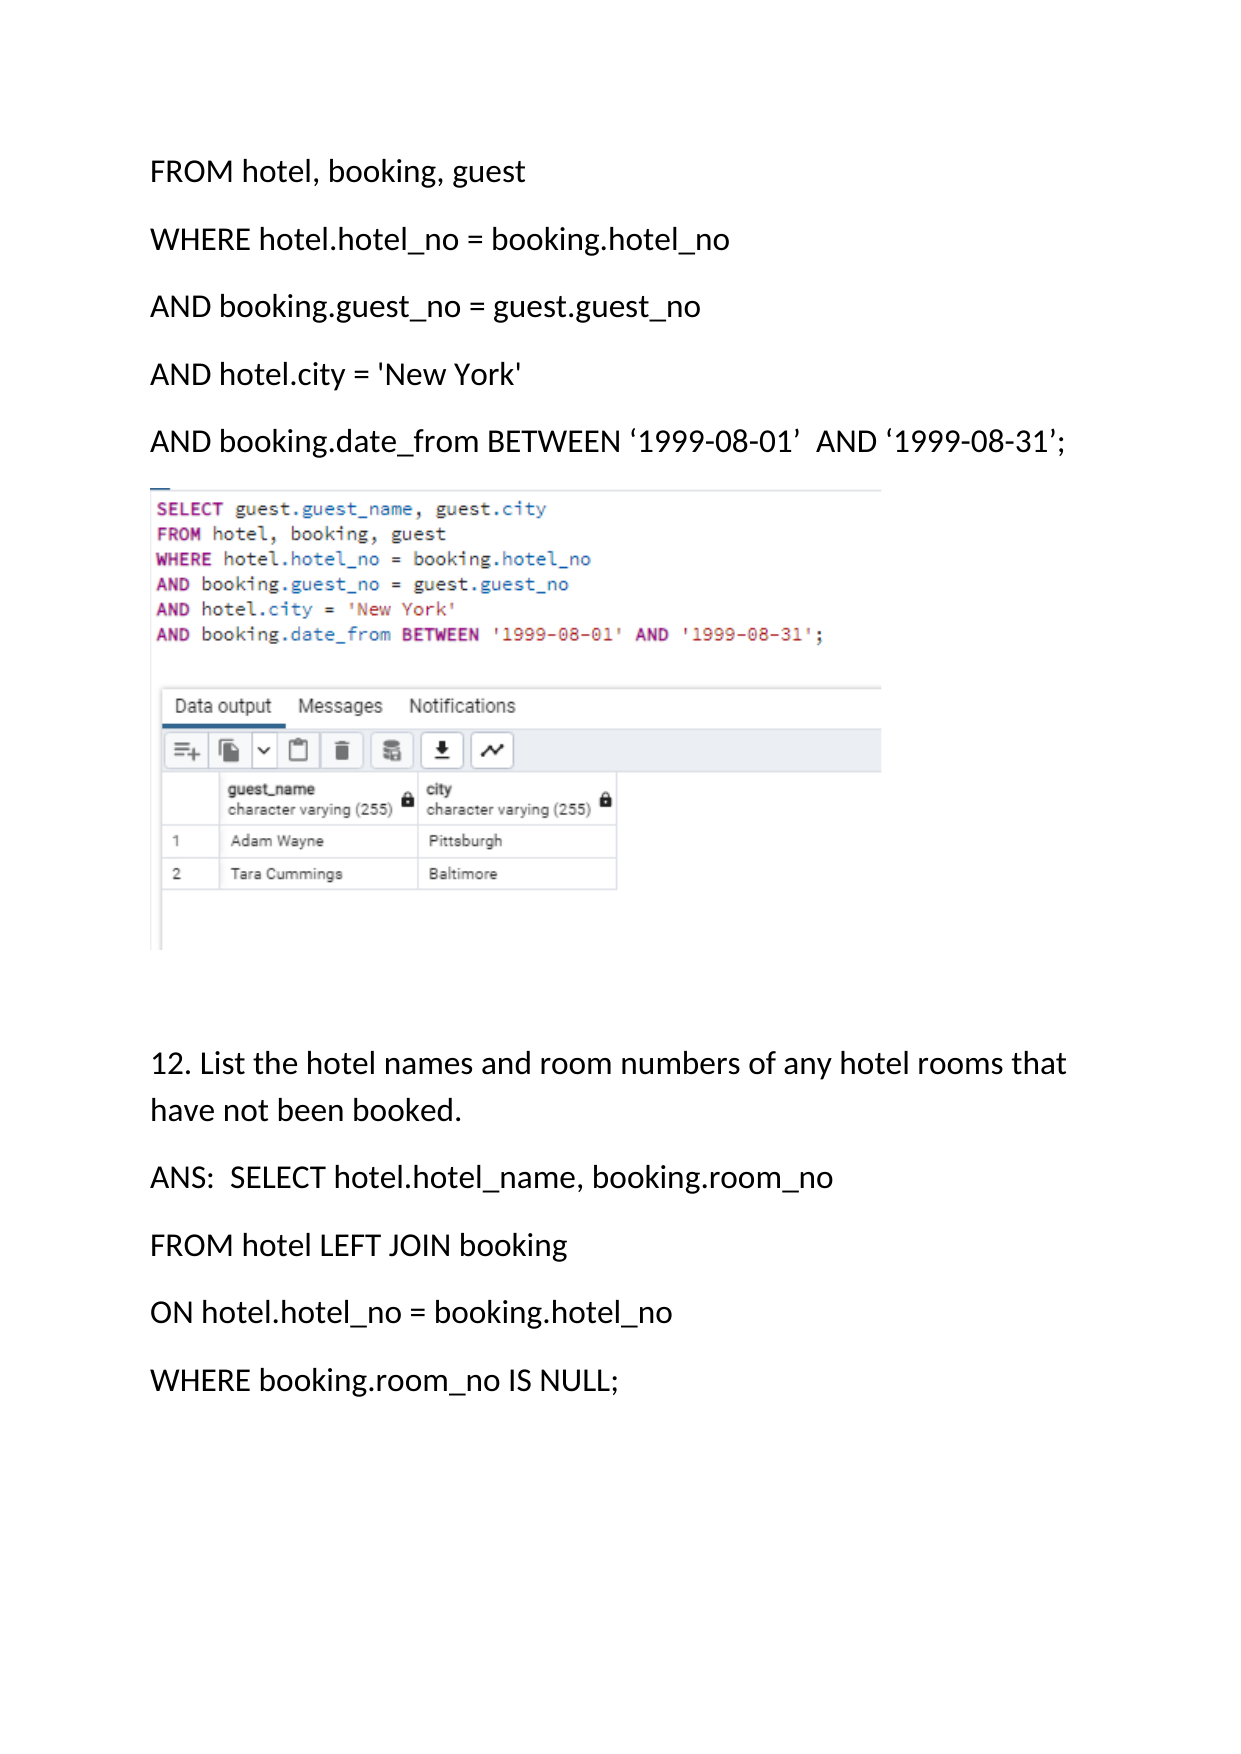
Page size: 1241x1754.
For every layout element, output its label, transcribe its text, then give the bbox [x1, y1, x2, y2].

text FROM hotel LEFT JOIN booking [150, 1224, 1090, 1265]
text ANS: SELECT hotel.hotel_name, booking.room_no [150, 1156, 1090, 1197]
picture [150, 488, 882, 950]
text WHERE hotel.hotel_no = booking.hotel_no [150, 218, 1090, 258]
text 12. List the hotel names and room numbers of any hotel rooms that have not been booked. [150, 1042, 1090, 1129]
text AND booking.date_from BETWEEN ‘1999-08-01’ AND ‘1999-08-31’; [150, 420, 1090, 461]
text WHERE booking.room_no IS NULL; [150, 1359, 1090, 1400]
text AND hotel.city = 'New York' [150, 353, 1090, 393]
text FROM hotel, booking, guest [150, 150, 1090, 191]
text ON hotel.hotel_no = booking.hotel_no [150, 1292, 1090, 1332]
text AND booking.guest_no = guest.guest_no [150, 285, 1090, 326]
